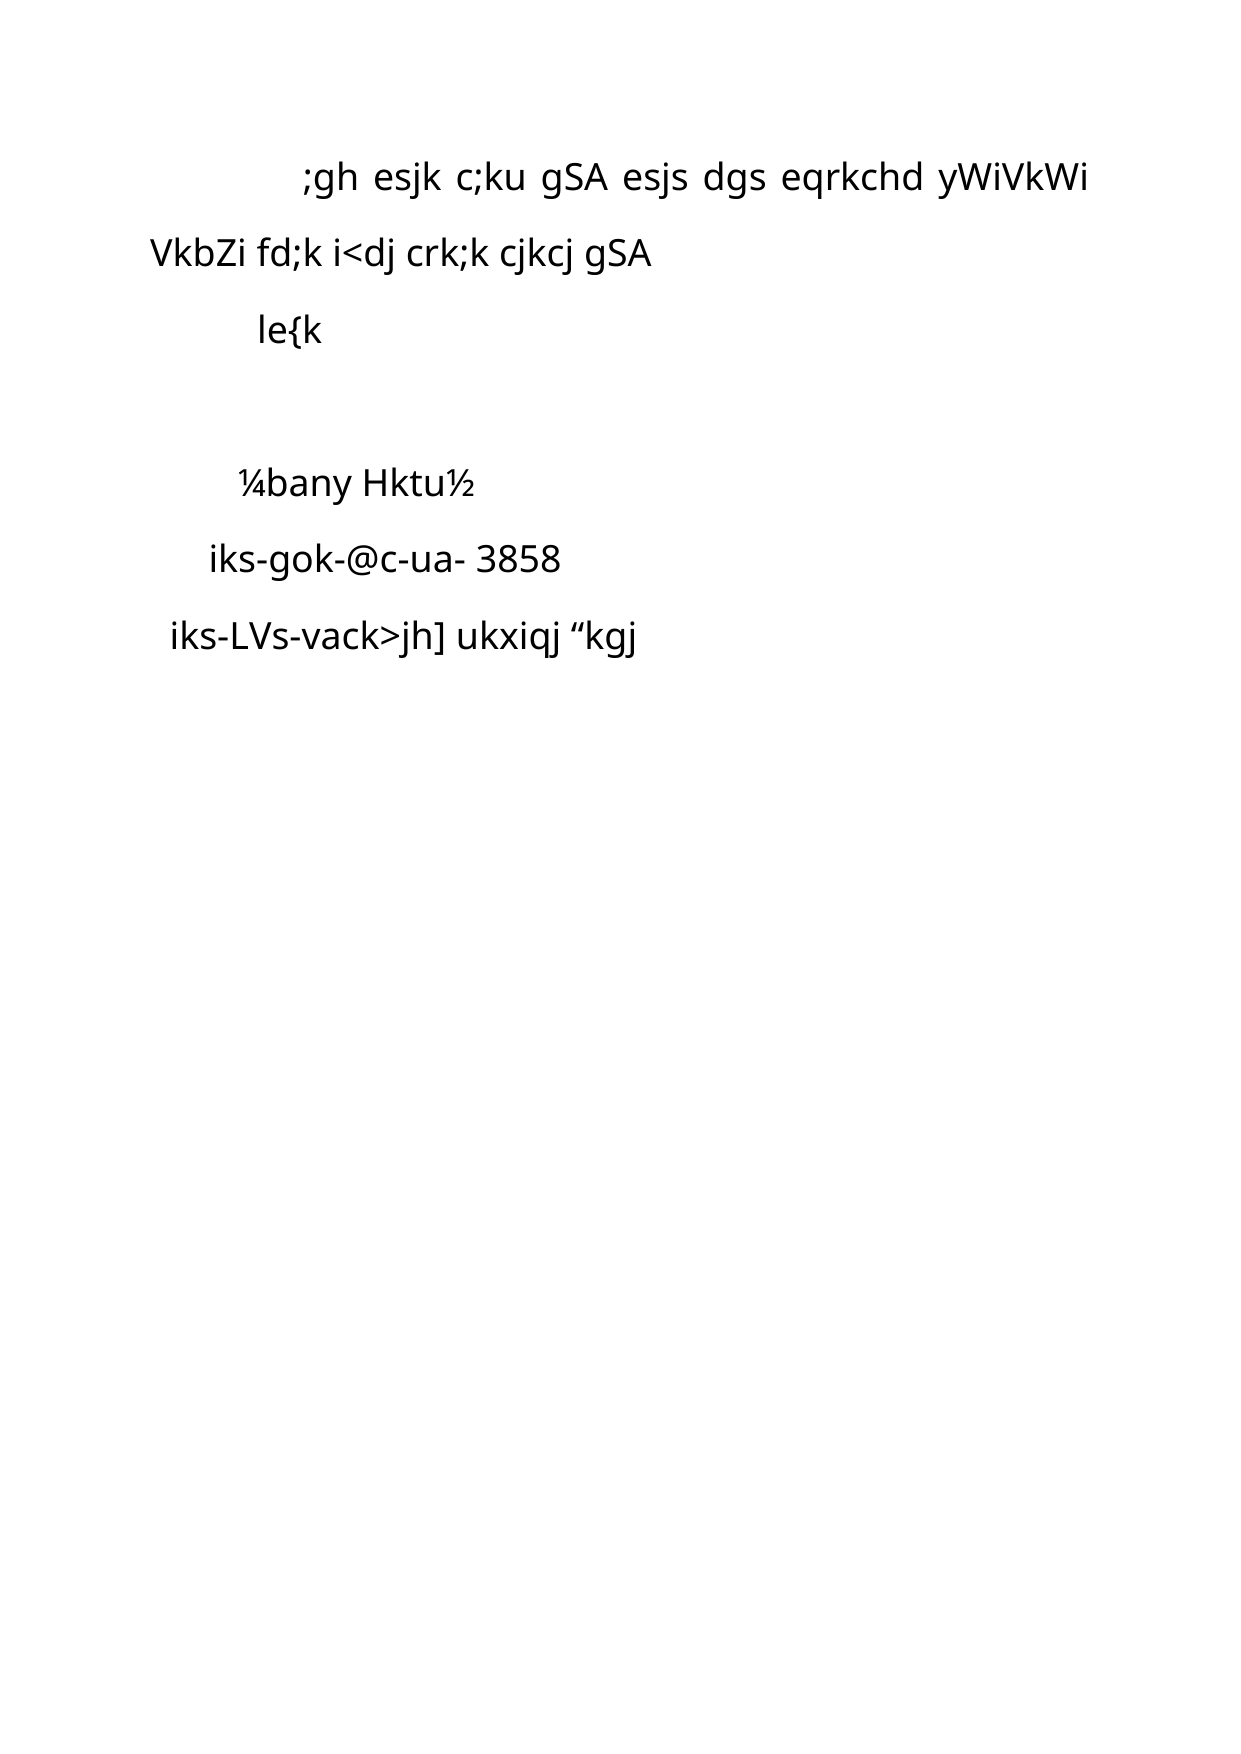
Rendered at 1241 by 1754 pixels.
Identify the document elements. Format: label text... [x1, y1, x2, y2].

text iks-LVs-vack>jh] ukxiqj “kgj [150, 609, 1090, 660]
text ¼bany Hktu½ [150, 456, 1090, 507]
text le{k [150, 303, 1090, 354]
text iks-gok-@c-ua- 3858 [150, 533, 1090, 584]
text ;gh esjk c;ku gSA esjs dgs eqrkchd yWiVkWi VkbZi fd;k i<dj crk;k cjkcj gSA [150, 150, 1090, 278]
